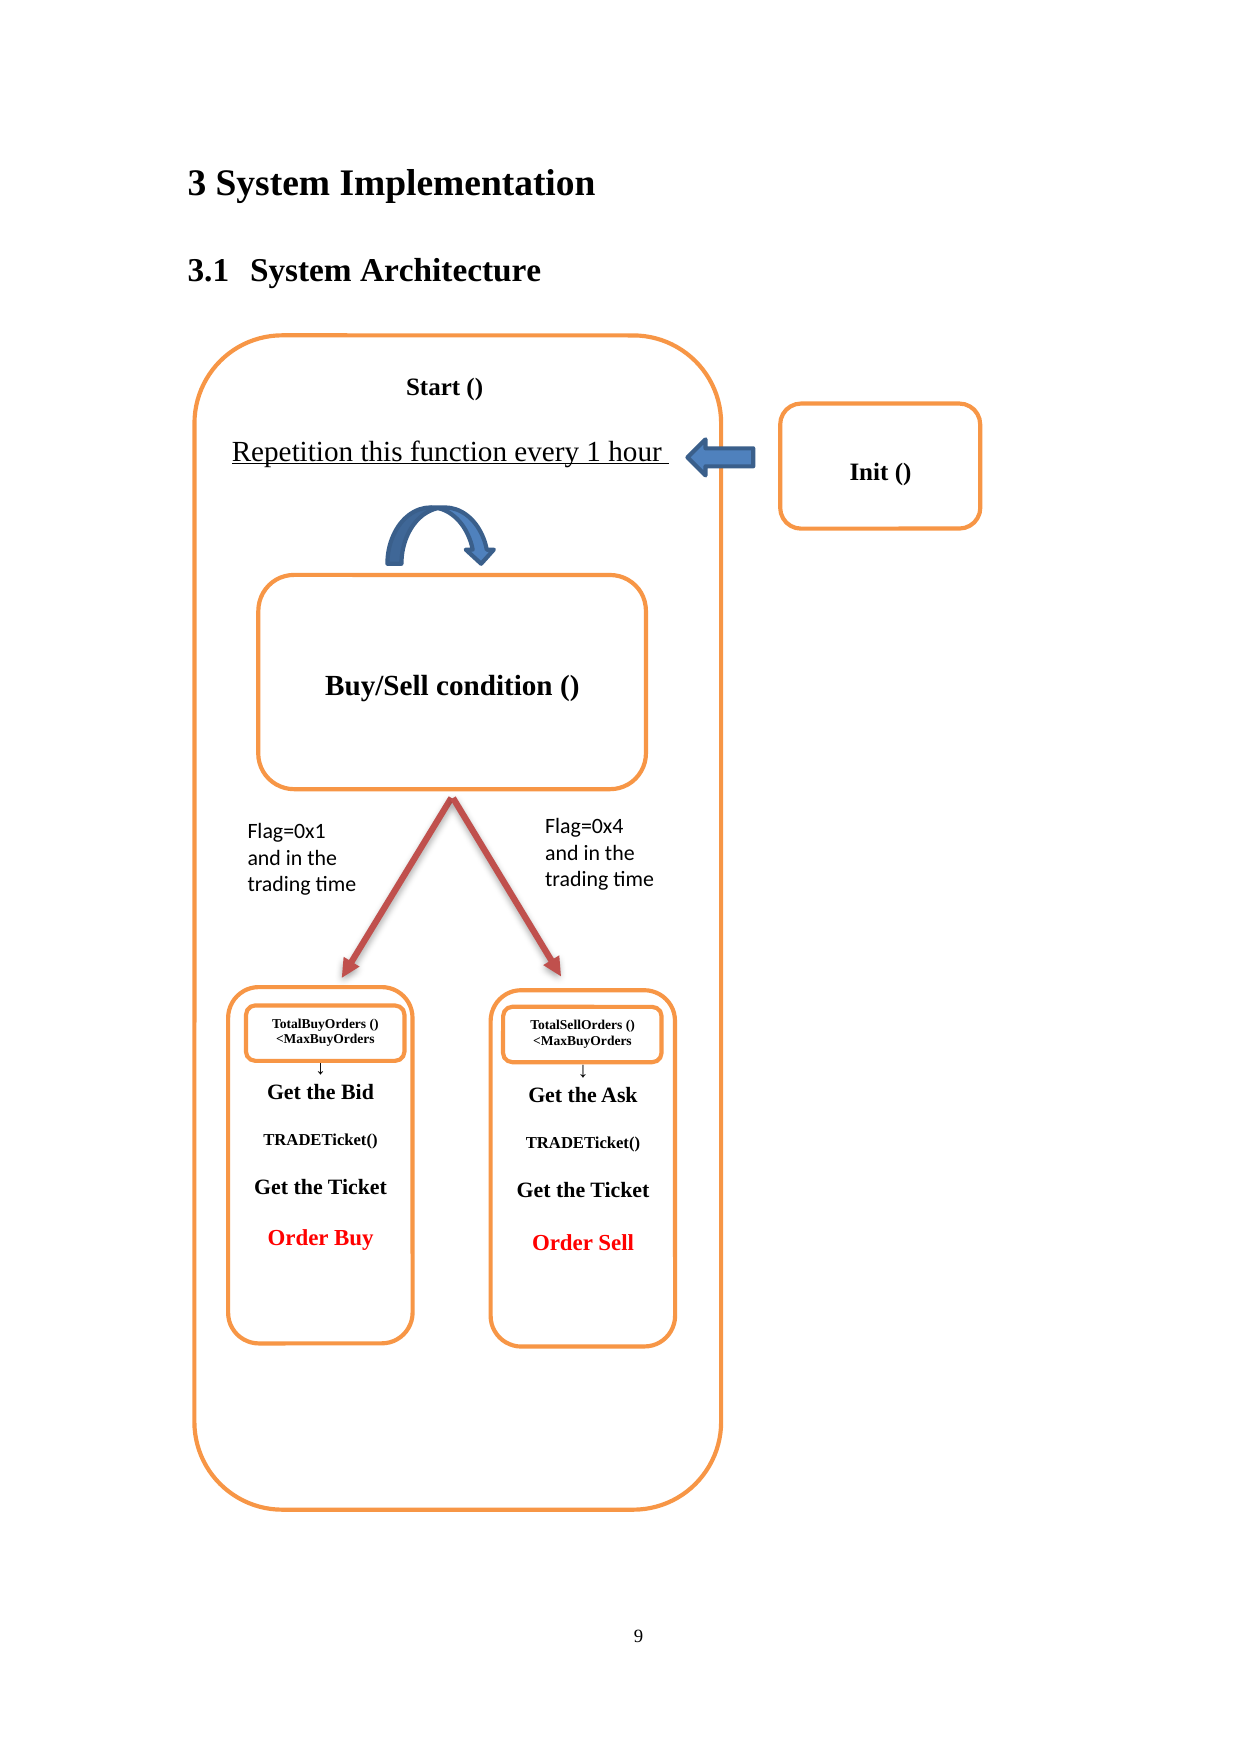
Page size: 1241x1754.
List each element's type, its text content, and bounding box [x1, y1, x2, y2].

subtitle 3.1 System Architecture [187, 250, 1093, 288]
subtitle 3 System Implementation [187, 160, 1093, 203]
text In order to reach our propose, we design a unique Architecture for our EA system, we define 3 different Moving averages and a Bollinger Band for our Trading Strategy, each Moving average have different parameter. [690, 352, 1093, 385]
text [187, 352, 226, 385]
